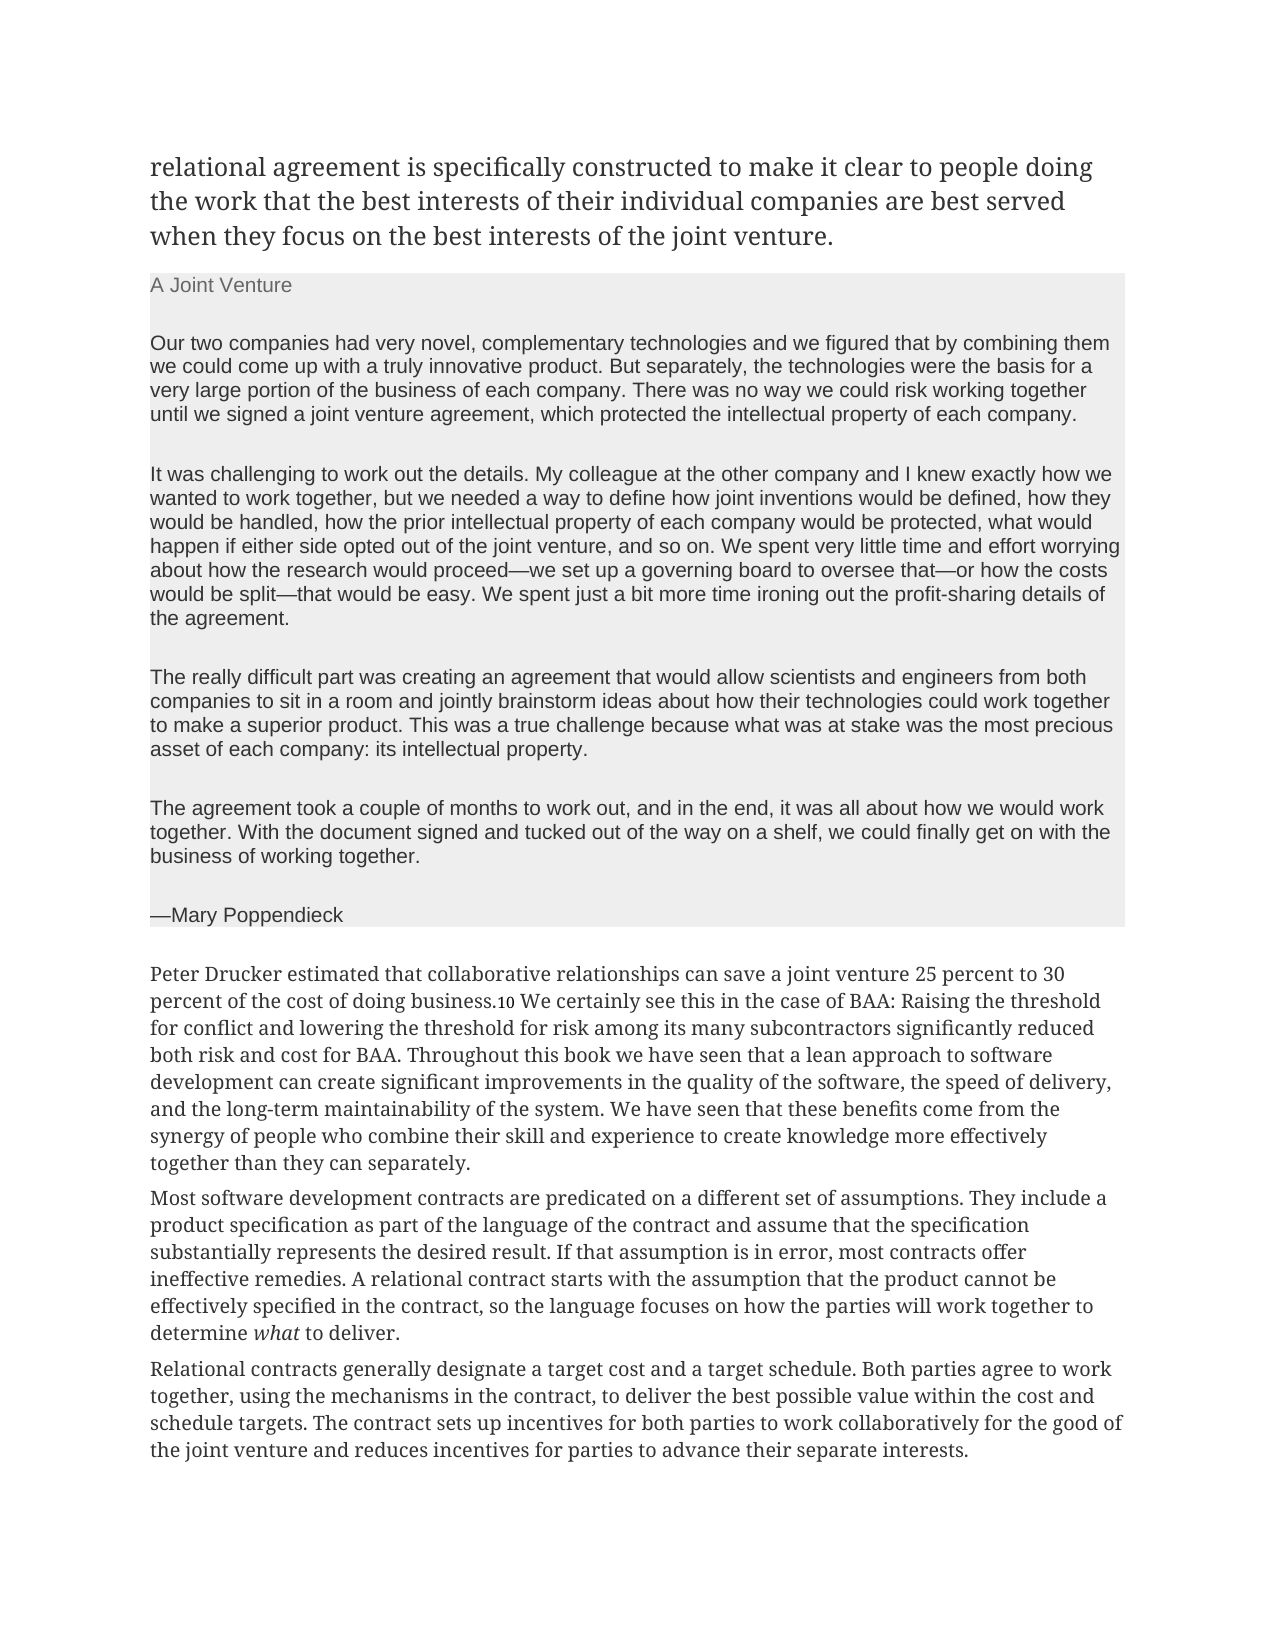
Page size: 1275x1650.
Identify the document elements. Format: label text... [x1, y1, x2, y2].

text Our two companies had very novel, complementary technologies and we figured that by combining them we could come up with a truly innovative product. But separately, the technologies were the basis for a very large portion of the business of each company. There was no way we could risk working together until we signed a joint venture agreement, which protected the intellectual property of each company. [150, 330, 1125, 426]
text A Joint Venture [150, 273, 1125, 297]
text Most software development contracts are predicated on a different set of assumptions. They include a product specification as part of the language of the contract and assume that the specification substantially represents the desired result. If that assumption is in error, most contracts offer ineffective remedies. A relational contract starts with the assumption that the product cannot be effectively specified in the contract, so the language focuses on how the parties will work together to determine what to deliver. [150, 1185, 1125, 1347]
text Peter Drucker estimated that collaborative relationships can save a joint venture 25 percent to 30 percent of the cost of doing business.10 We certainly see this in the case of BAA: Raising the threshold for conflict and lowering the threshold for risk among its many subcontractors significantly reduced both risk and cost for BAA. Throughout this book we have seen that a lean approach to software development can create significant improvements in the quality of the software, the speed of delivery, and the long-term maintainability of the system. We have seen that these benefits come from the synergy of people who combine their skill and experience to create knowledge more effectively together than they can separately. [150, 961, 1125, 1176]
text Relational contracts generally designate a target cost and a target schedule. Both parties agree to work together, using the mechanisms in the contract, to deliver the best possible value within the cost and schedule targets. The contract sets up incentives for both parties to work collaboratively for the good of the joint venture and reduces incentives for parties to advance their separate interests. [150, 1355, 1125, 1463]
text It was challenging to work out the details. My colleague at the other company and I knew exactly how we wanted to work together, but we needed a way to define how joint inventions would be defined, how they would be handled, how the prior intellectual property of each company would be protected, what would happen if either side opted out of the joint venture, and so on. We spent very little time and effort worrying about how the research would proceed—we set up a governing board to oversee that—or how the costs would be split—that would be easy. We spent just a bit more time ironing out the profit-sharing details of the agreement. [150, 462, 1125, 629]
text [150, 150, 1125, 252]
text The really difficult part was creating an agreement that would allow scientists and engineers from both companies to sit in a room and jointly brainstorm ideas about how their technologies could work together to make a superior product. This was a true challenge because what was at stake was the most precious asset of each company: its intellectual property. [150, 665, 1125, 761]
text —Mary Poppendieck [150, 903, 1125, 927]
text The agreement took a couple of months to work out, and in the end, it was all about how we would work together. With the document signed and tucked out of the way on a shelf, we could finally get on with the business of working together. [150, 796, 1125, 868]
